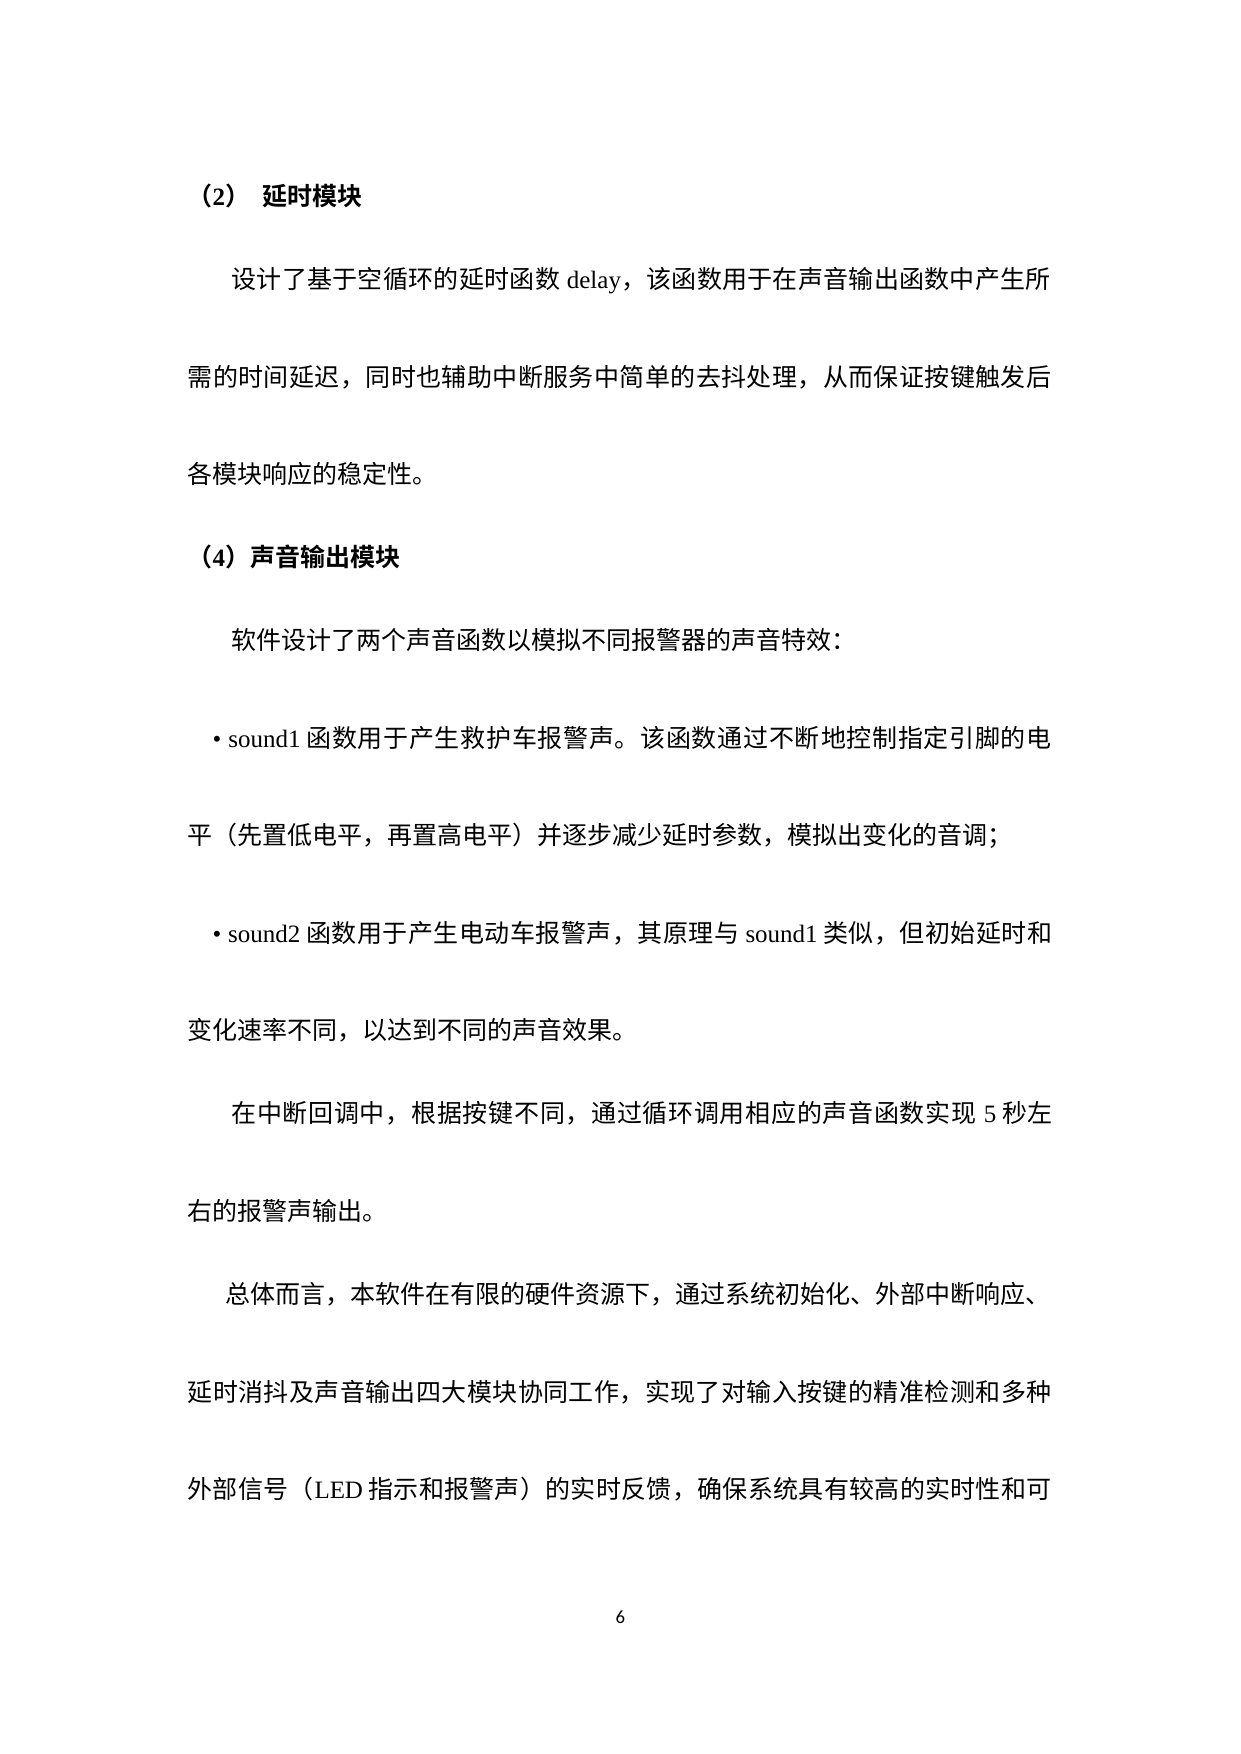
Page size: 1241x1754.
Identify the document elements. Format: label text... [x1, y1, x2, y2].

list 延时模块 [187, 162, 1053, 227]
text 设计了基于空循环的延时函数delay，该函数用于在声音输出函数中产生所需的时间延迟，同时也辅助中断服务中简单的去抖处理，从而保证按键触发后各模块响应的稳定性。 [187, 245, 1053, 505]
text 在中断回调中，根据按键不同，通过循环调用相应的声音函数实现5秒左右的报警声输出。 [187, 1079, 1053, 1242]
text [187, 1260, 1053, 1520]
text 软件设计了两个声音函数以模拟不同报警器的声音特效： • sound1函数用于产生救护车报警声。该函数通过不断地控制指定引脚的电平（先置低电平，再置高电平）并逐步减少延时参数，模拟出变化的音调； • sound2函数用于产生电动车报警声，其原理与sound1类似，但初始延时和变化速率不同，以达到不同的声音效果。 [187, 606, 1053, 1061]
text （4）声音输出模块 [187, 523, 1053, 588]
